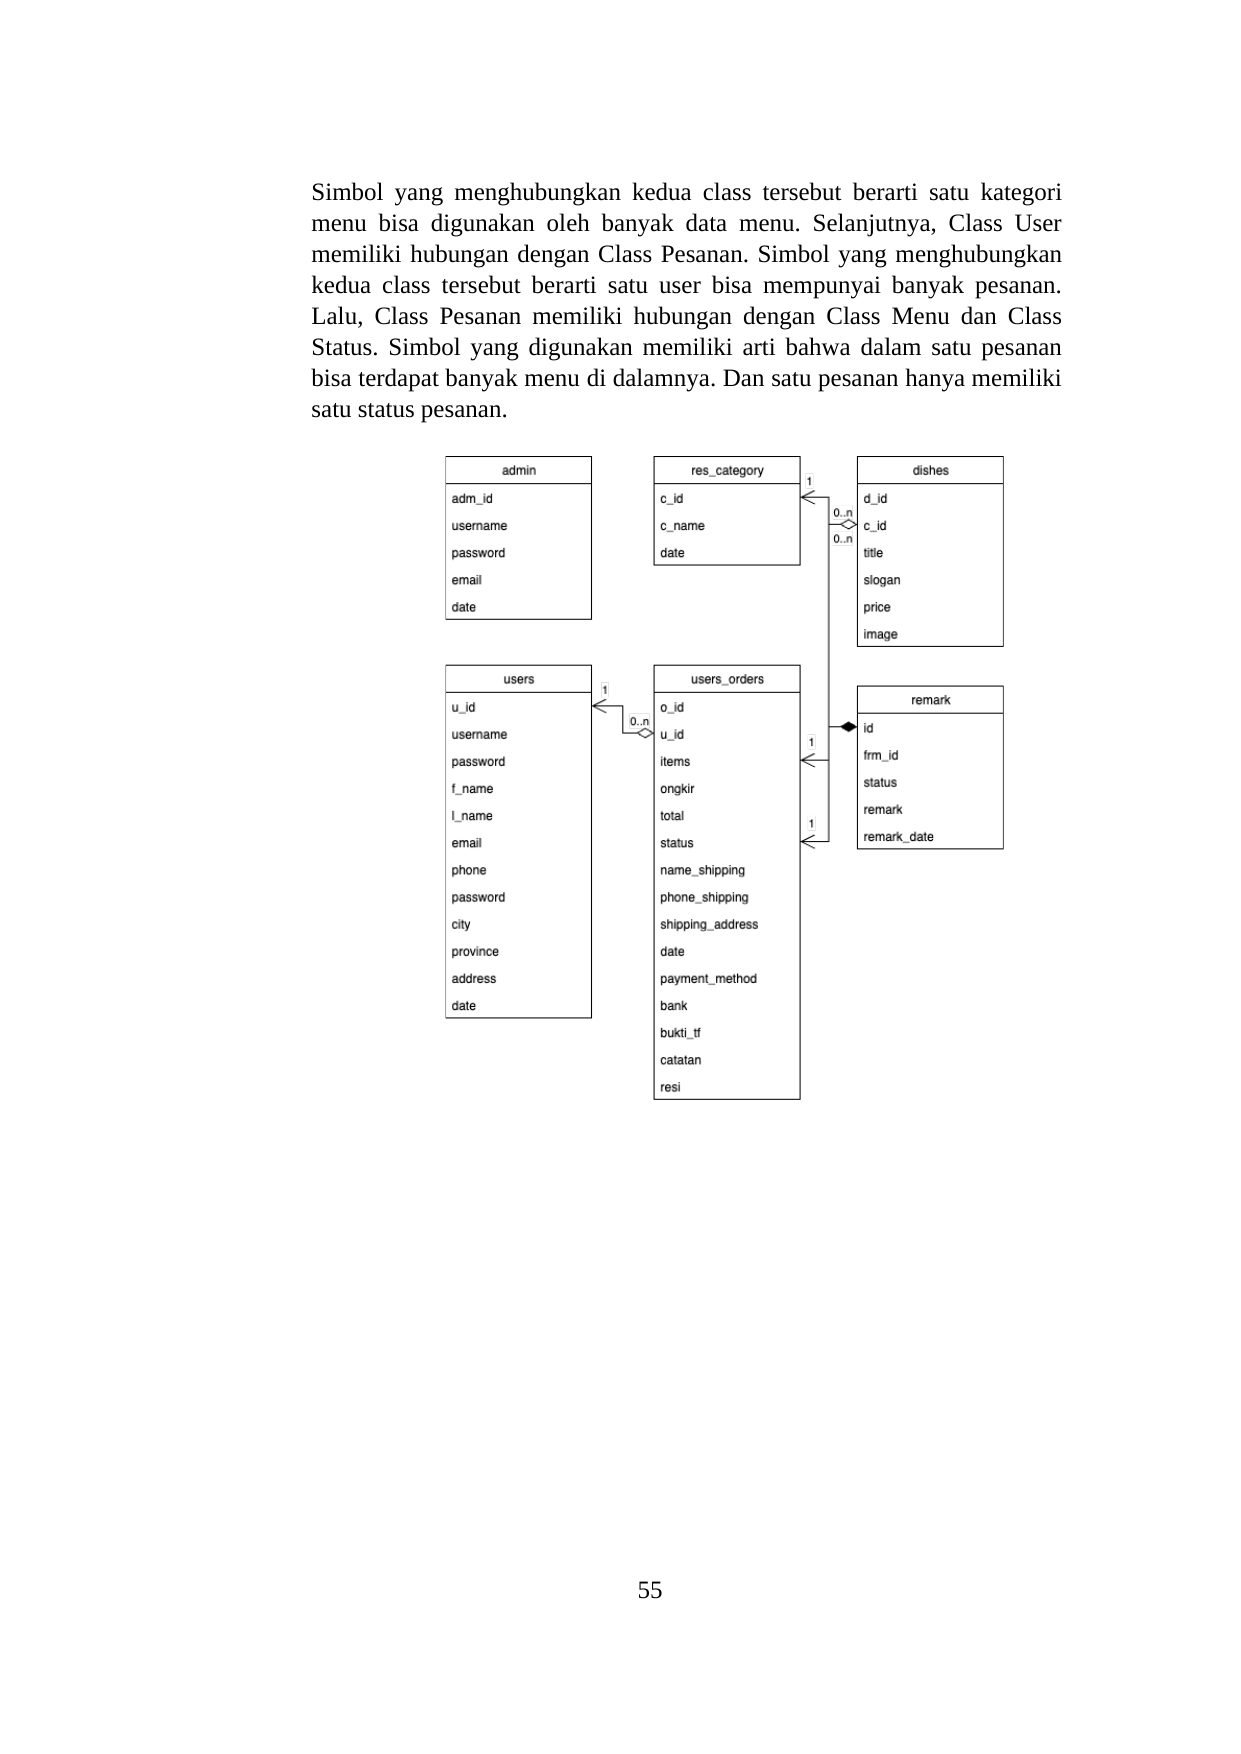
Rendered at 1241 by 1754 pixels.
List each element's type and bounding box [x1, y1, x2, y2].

picture [445, 456, 1004, 1103]
list [311, 177, 1063, 423]
